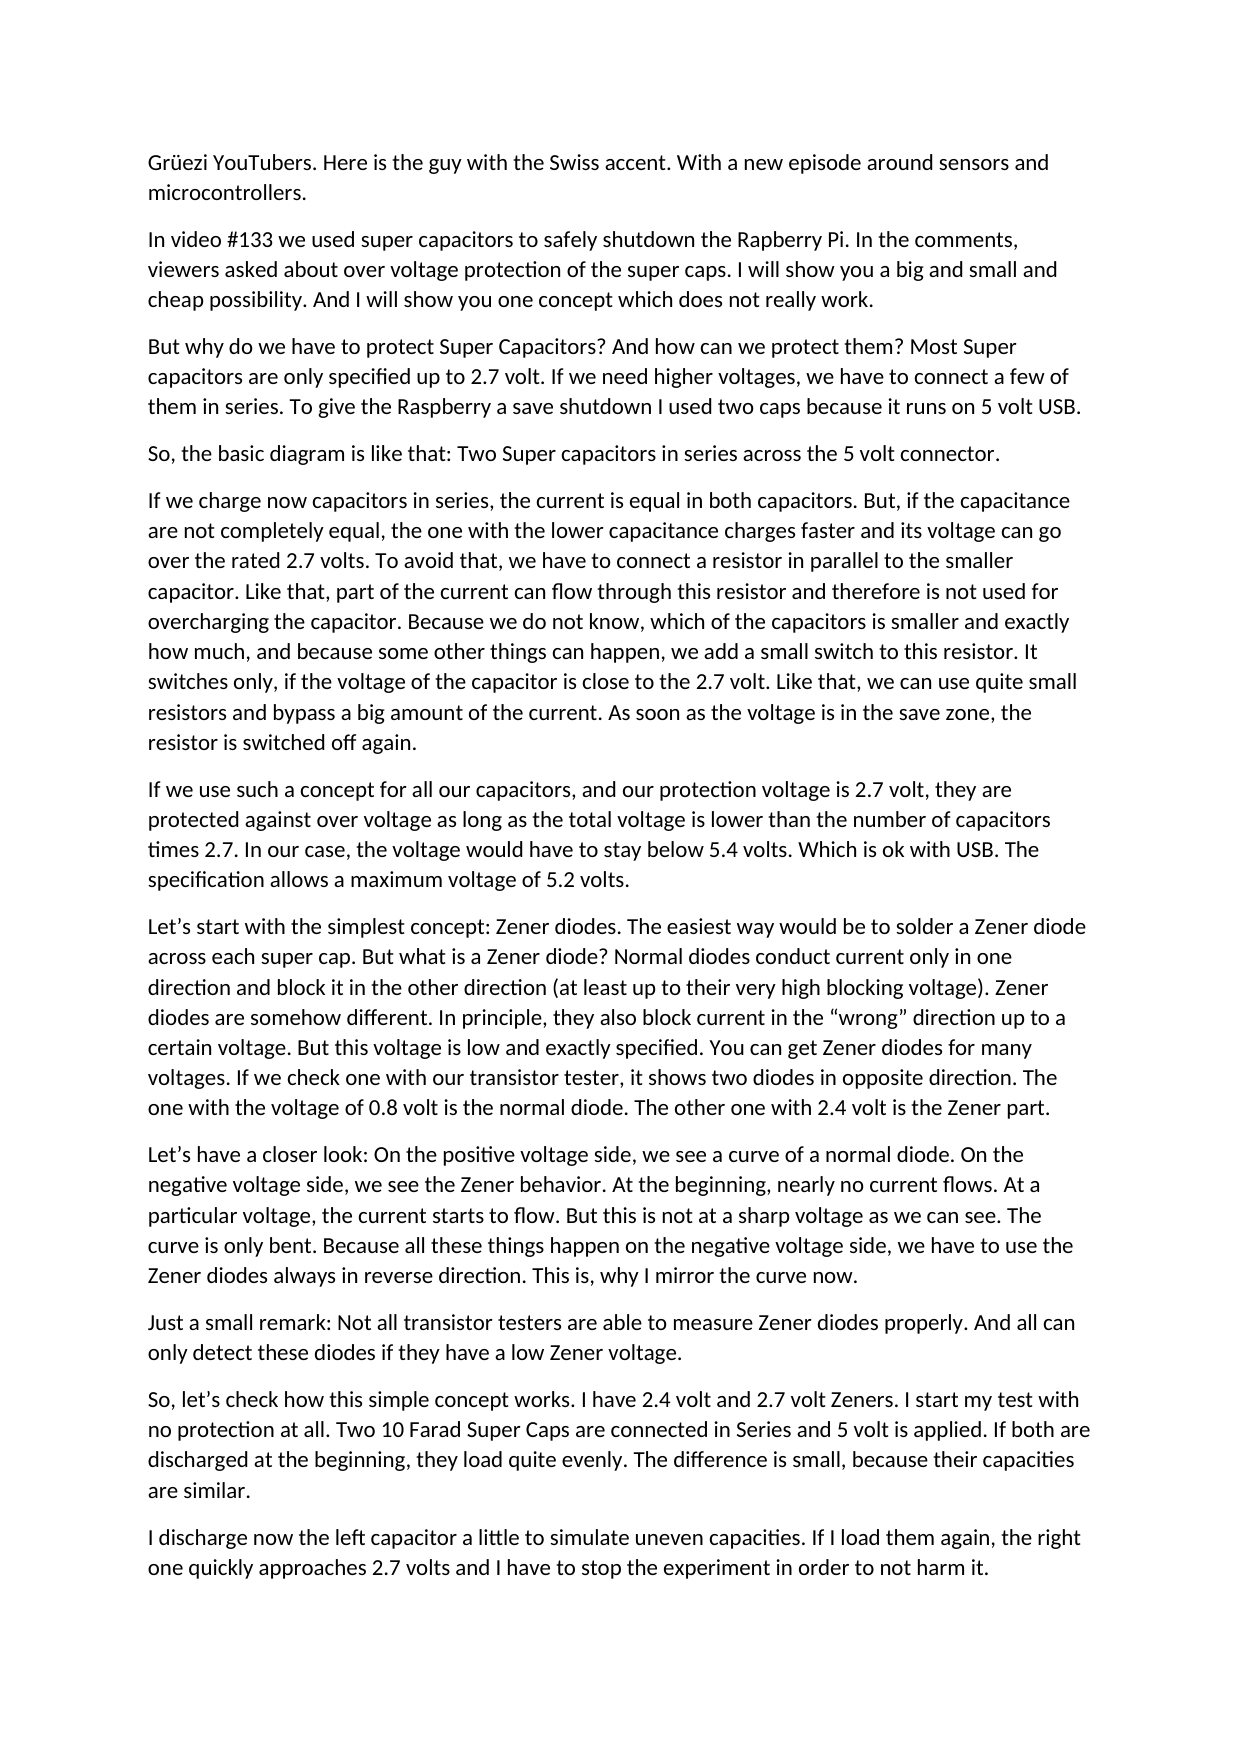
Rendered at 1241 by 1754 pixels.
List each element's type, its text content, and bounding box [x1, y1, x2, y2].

text Let’s have a closer look: On the positive voltage side, we see a curve of a normal diode. On the negative voltage side, we see the Zener behavior. At the beginning, nearly no current flows. At a particular voltage, the current starts to flow. But this is not at a sharp voltage as we can see. The curve is only bent. Because all these things happen on the negative voltage side, we have to use the Zener diodes always in reverse direction. This is, why I mirror the curve now. [148, 1140, 1093, 1289]
text I discharge now the left capacitor a little to simulate uneven capacities. If I load them again, the right one quickly approaches 2.7 volts and I have to stop the experiment in order to not harm it. [148, 1523, 1093, 1581]
text So, the basic diagram is like that: Two Super capacitors in series across the 5 volt connector. [148, 439, 1093, 467]
text Grüezi YouTubers. Here is the guy with the Swiss accent. With a new episode around sensors and microcontrollers. [148, 148, 1093, 206]
text Just a small remark: Not all transistor testers are able to measure Zener diodes properly. And all can only detect these diodes if they have a low Zener voltage. [148, 1308, 1093, 1366]
text Let’s start with the simplest concept: Zener diodes. The easiest way would be to solder a Zener diode across each super cap. But what is a Zener diode? Normal diodes conduct current only in one direction and block it in the other direction (at least up to their very high blocking voltage). Zener diodes are somehow different. In principle, they also block current in the “wrong” direction up to a certain voltage. But this voltage is low and exactly specified. You can get Zener diodes for many voltages. If we check one with our transistor tester, it shows two diodes in opposite direction. The one with the voltage of 0.8 volt is the normal diode. The other one with 2.4 volt is the Zener part. [148, 912, 1093, 1121]
text But why do we have to protect Super Capacitors? And how can we protect them? Most Super capacitors are only specified up to 2.7 volt. If we need higher voltages, we have to connect a few of them in series. To give the Raspberry a save shutdown I used two caps because it runs on 5 volt USB. [148, 332, 1093, 420]
text If we use such a concept for all our capacitors, and our protection voltage is 2.7 volt, they are protected against over voltage as long as the total voltage is lower than the number of capacitors times 2.7. In our case, the voltage would have to stay below 5.4 volts. Which is ok with USB. The specification allows a maximum voltage of 5.2 volts. [148, 775, 1093, 893]
text In video #133 we used super capacitors to safely shutdown the Rapberry Pi. In the comments, viewers asked about over voltage protection of the super caps. I will show you a big and small and cheap possibility. And I will show you one concept which does not really work. [148, 225, 1093, 313]
text If we charge now capacitors in series, the current is equal in both capacitors. But, if the capacitance are not completely equal, the one with the lower capacitance charges faster and its voltage can go over the rated 2.7 volts. To avoid that, we have to connect a resistor in parallel to the smaller capacitor. Like that, part of the current can flow through this resistor and therefore is not used for overcharging the capacitor. Because we do not know, which of the capacitors is smaller and exactly how much, and because some other things can happen, we add a small switch to this resistor. It switches only, if the voltage of the capacitor is close to the 2.7 volt. Like that, we can use quite small resistors and bypass a big amount of the current. As soon as the voltage is in the save zone, the resistor is switched off again. [148, 486, 1093, 756]
text So, let’s check how this simple concept works. I have 2.4 volt and 2.7 volt Zeners. I start my test with no protection at all. Two 10 Farad Super Caps are connected in Series and 5 volt is applied. If both are discharged at the beginning, they load quite evenly. The difference is small, because their capacities are similar. [148, 1385, 1093, 1504]
